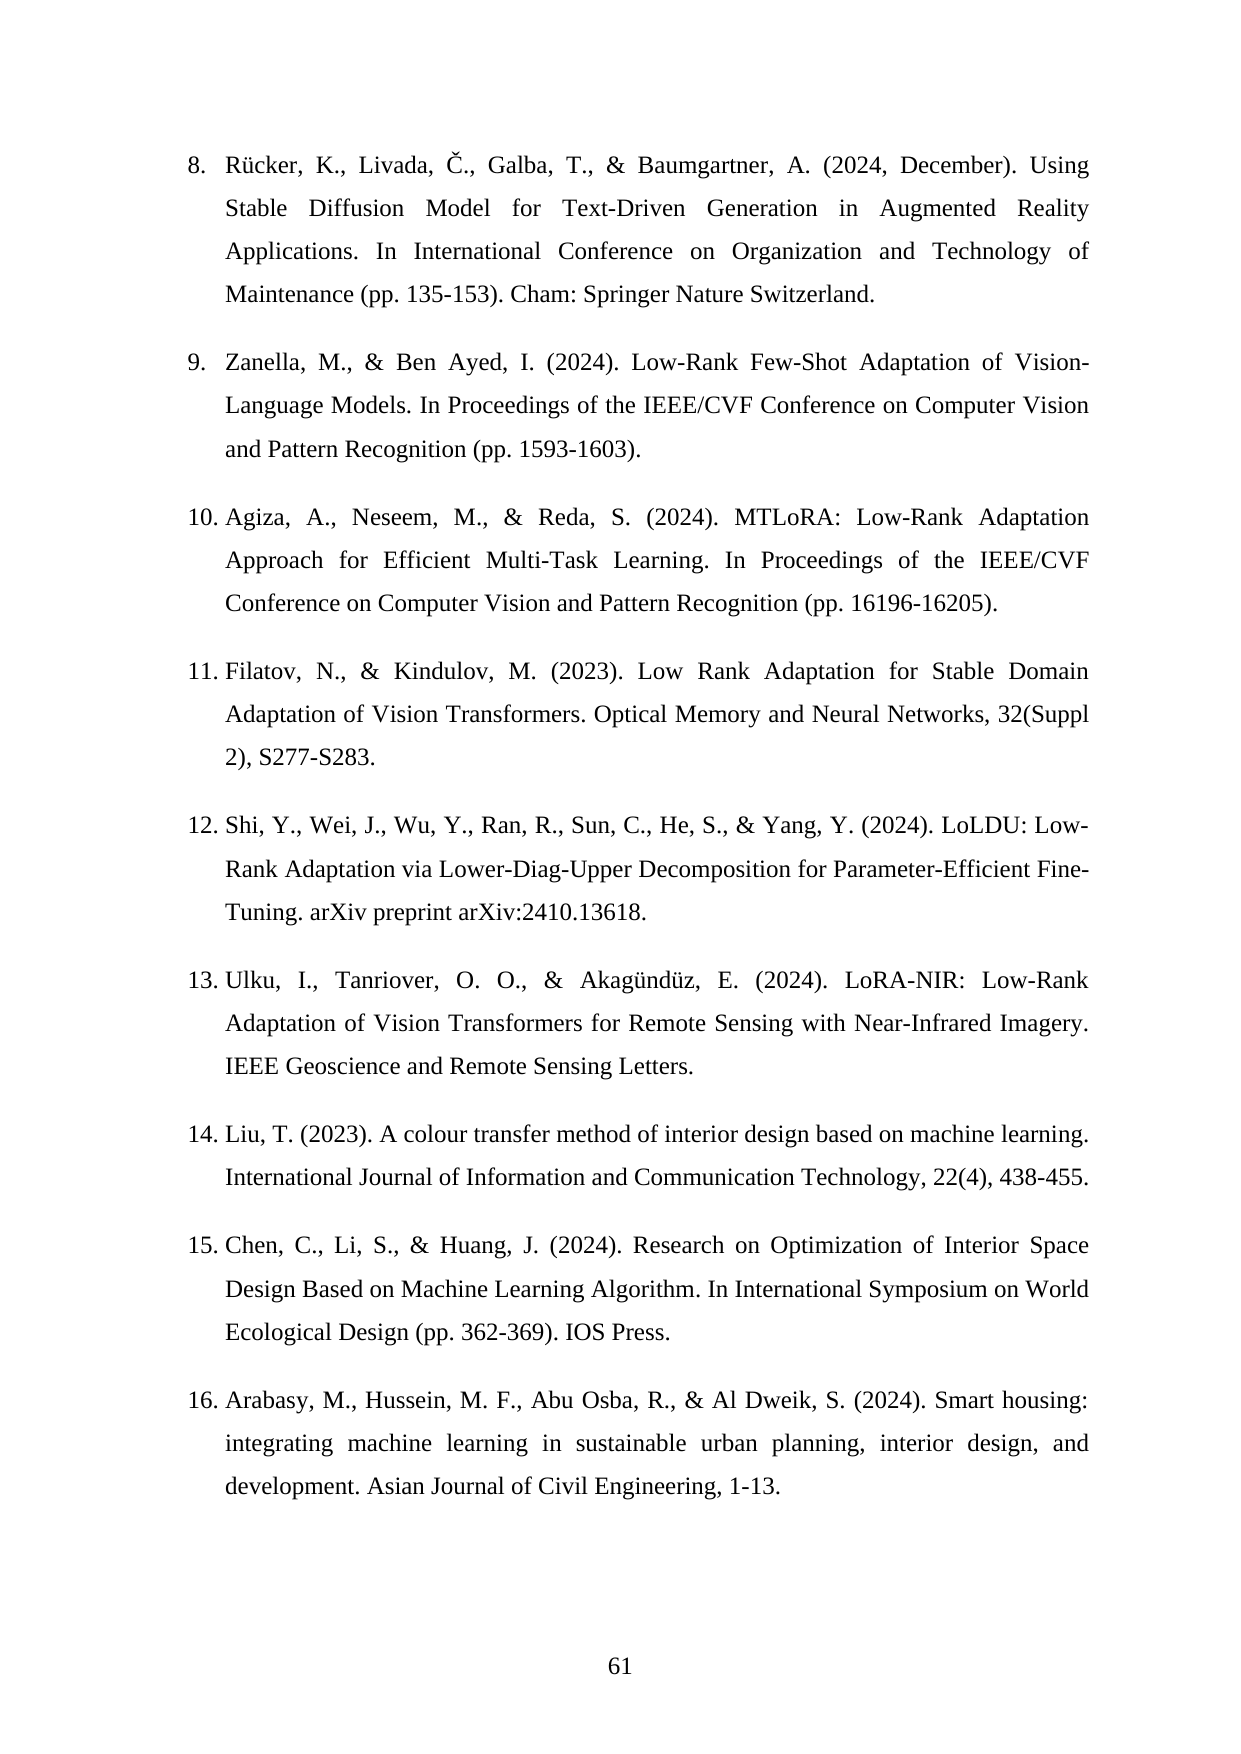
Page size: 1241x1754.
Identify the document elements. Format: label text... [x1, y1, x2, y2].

list Chen, C., Li, S., & Huang, J. (2024). Research on Optimization of Interior Space Design Based on Machine Learning Algorithm. In International Symposium on World Ecological Design (pp. 362-369). IOS Press. [187, 1231, 1090, 1346]
list Shi, Y., Wei, J., Wu, Y., Ran, R., Sun, C., He, S., & Yang, Y. (2024). LoLDU: Low-Rank Adaptation via Lower-Diag-Upper Decomposition for Parameter-Efficient Fine-Tuning. arXiv preprint arXiv:2410.13618. [187, 811, 1090, 926]
list Zanella, M., & Ben Ayed, I. (2024). Low-Rank Few-Shot Adaptation of Vision-Language Models. In Proceedings of the IEEE/CVF Conference on Computer Vision and Pattern Recognition (pp. 1593-1603). [187, 347, 1090, 462]
list Liu, T. (2023). A colour transfer method of interior design based on machine learning. International Journal of Information and Communication Technology, 22(4), 438-455. [187, 1119, 1090, 1191]
list Rücker, K., Livada, Č., Galba, T., & Baumgartner, A. (2024, December). Using Stable Diffusion Model for Text-Driven Generation in Augmented Reality Applications. In International Conference on Organization and Technology of Maintenance (pp. 135-153). Cham: Springer Nature Switzerland. [187, 150, 1090, 308]
list Arabasy, M., Hussein, M. F., Abu Osba, R., & Al Dweik, S. (2024). Smart housing: integrating machine learning in sustainable urban planning, interior design, and development. Asian Journal of Civil Engineering, 1-13. [187, 1385, 1090, 1500]
list Ulku, I., Tanriover, O. O., & Akagündüz, E. (2024). LoRA-NIR: Low-Rank Adaptation of Vision Transformers for Remote Sensing with Near-Infrared Imagery. IEEE Geoscience and Remote Sensing Letters. [187, 965, 1090, 1080]
list Filatov, N., & Kindulov, M. (2023). Low Rank Adaptation for Stable Domain Adaptation of Vision Transformers. Optical Memory and Neural Networks, 32(Suppl 2), S277-S283. [187, 656, 1090, 771]
list Agiza, A., Neseem, M., & Reda, S. (2024). MTLoRA: Low-Rank Adaptation Approach for Efficient Multi-Task Learning. In Proceedings of the IEEE/CVF Conference on Computer Vision and Pattern Recognition (pp. 16196-16205). [187, 502, 1090, 617]
